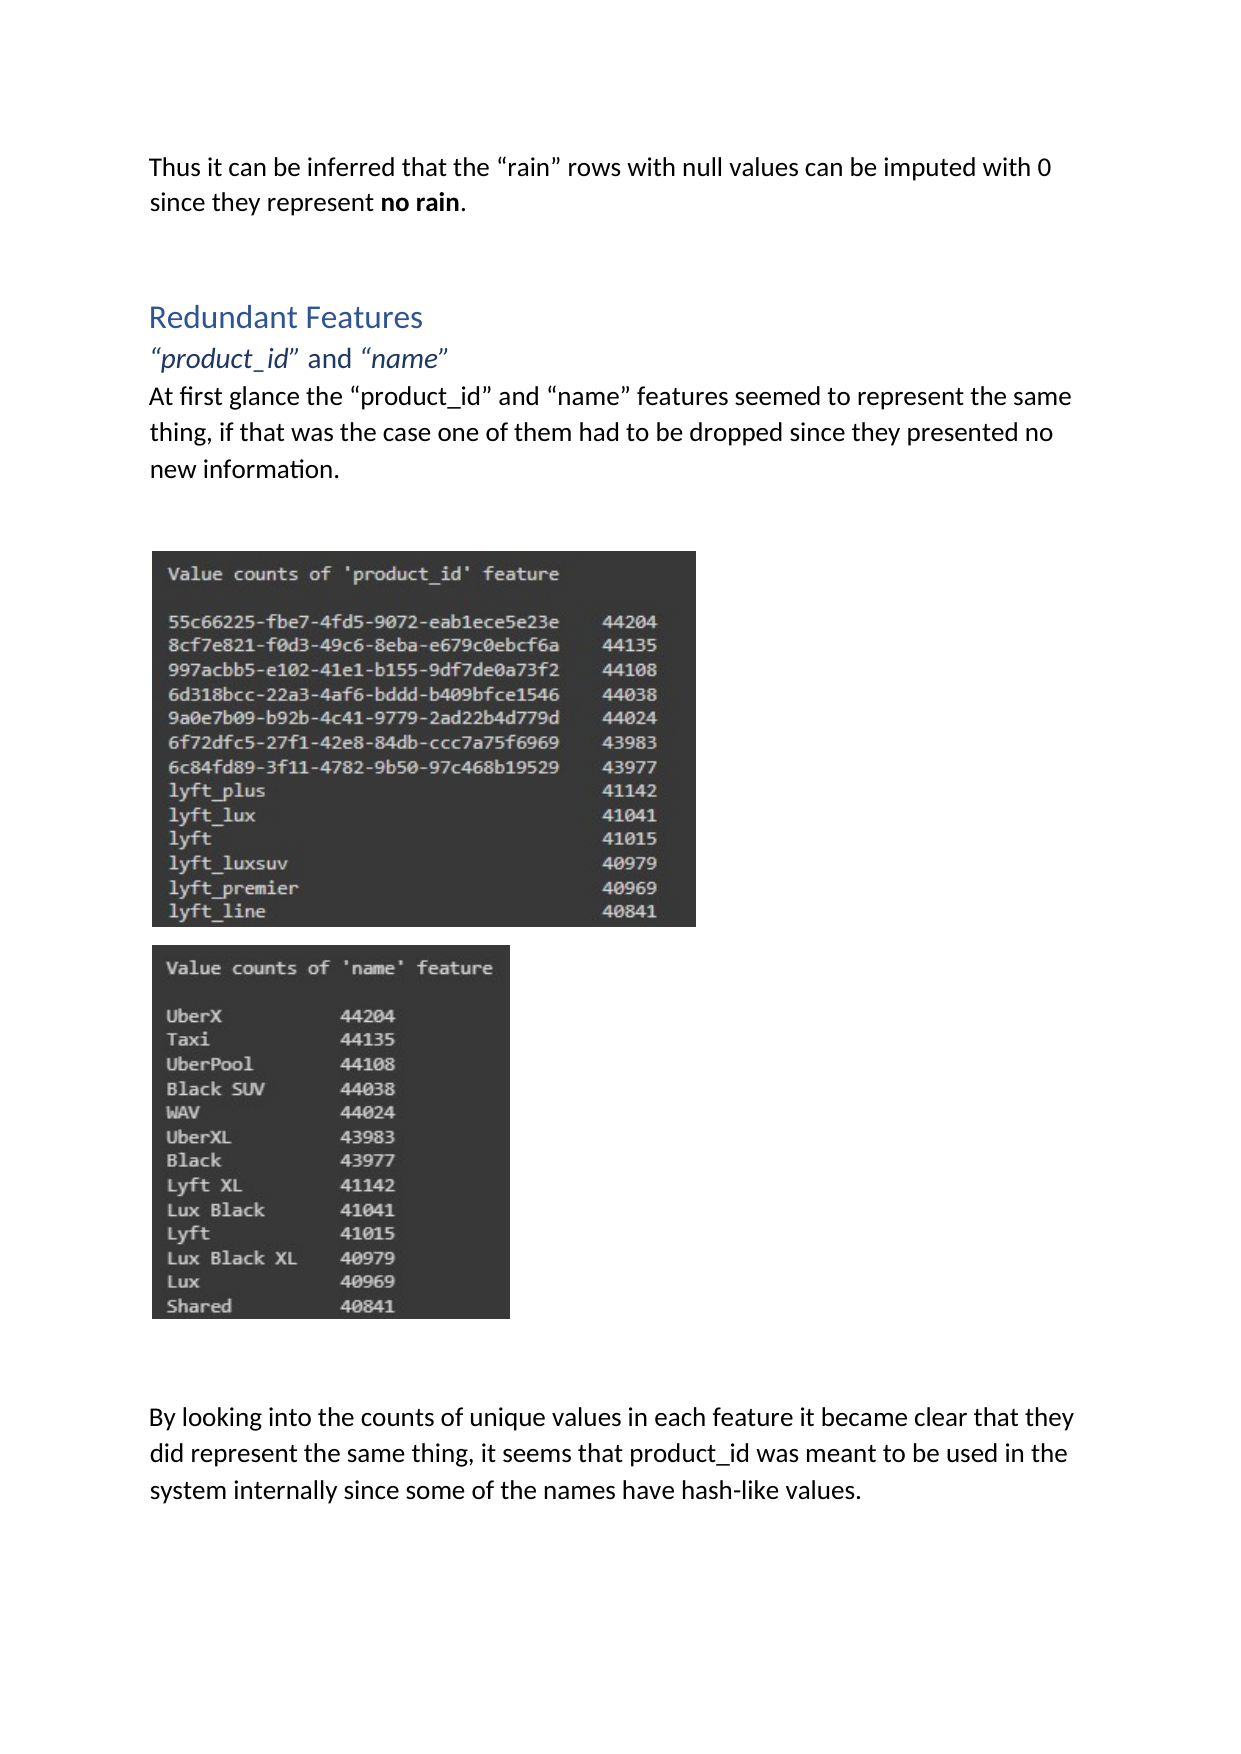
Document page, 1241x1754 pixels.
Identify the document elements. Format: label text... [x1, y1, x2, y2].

picture [152, 551, 696, 927]
text Thus it can be inferred that the “rain” rows with null values can be imputed with 0 since they represent no rain. [148, 150, 1090, 219]
subtitle Redundant Features [148, 296, 1095, 337]
text “product_id” and “name” [148, 341, 1096, 376]
picture [152, 945, 510, 1319]
text At first glance the “product_id” and “name” features seemed to represent the same thing, if that was the case one of them had to be dropped since they presented no new information. [148, 379, 1090, 485]
text By looking into the counts of unique values in each feature it became clear that they did represent the same thing, it seems that product_id was meant to be used in the system internally since some of the names have hash-like values. [148, 1400, 1090, 1506]
